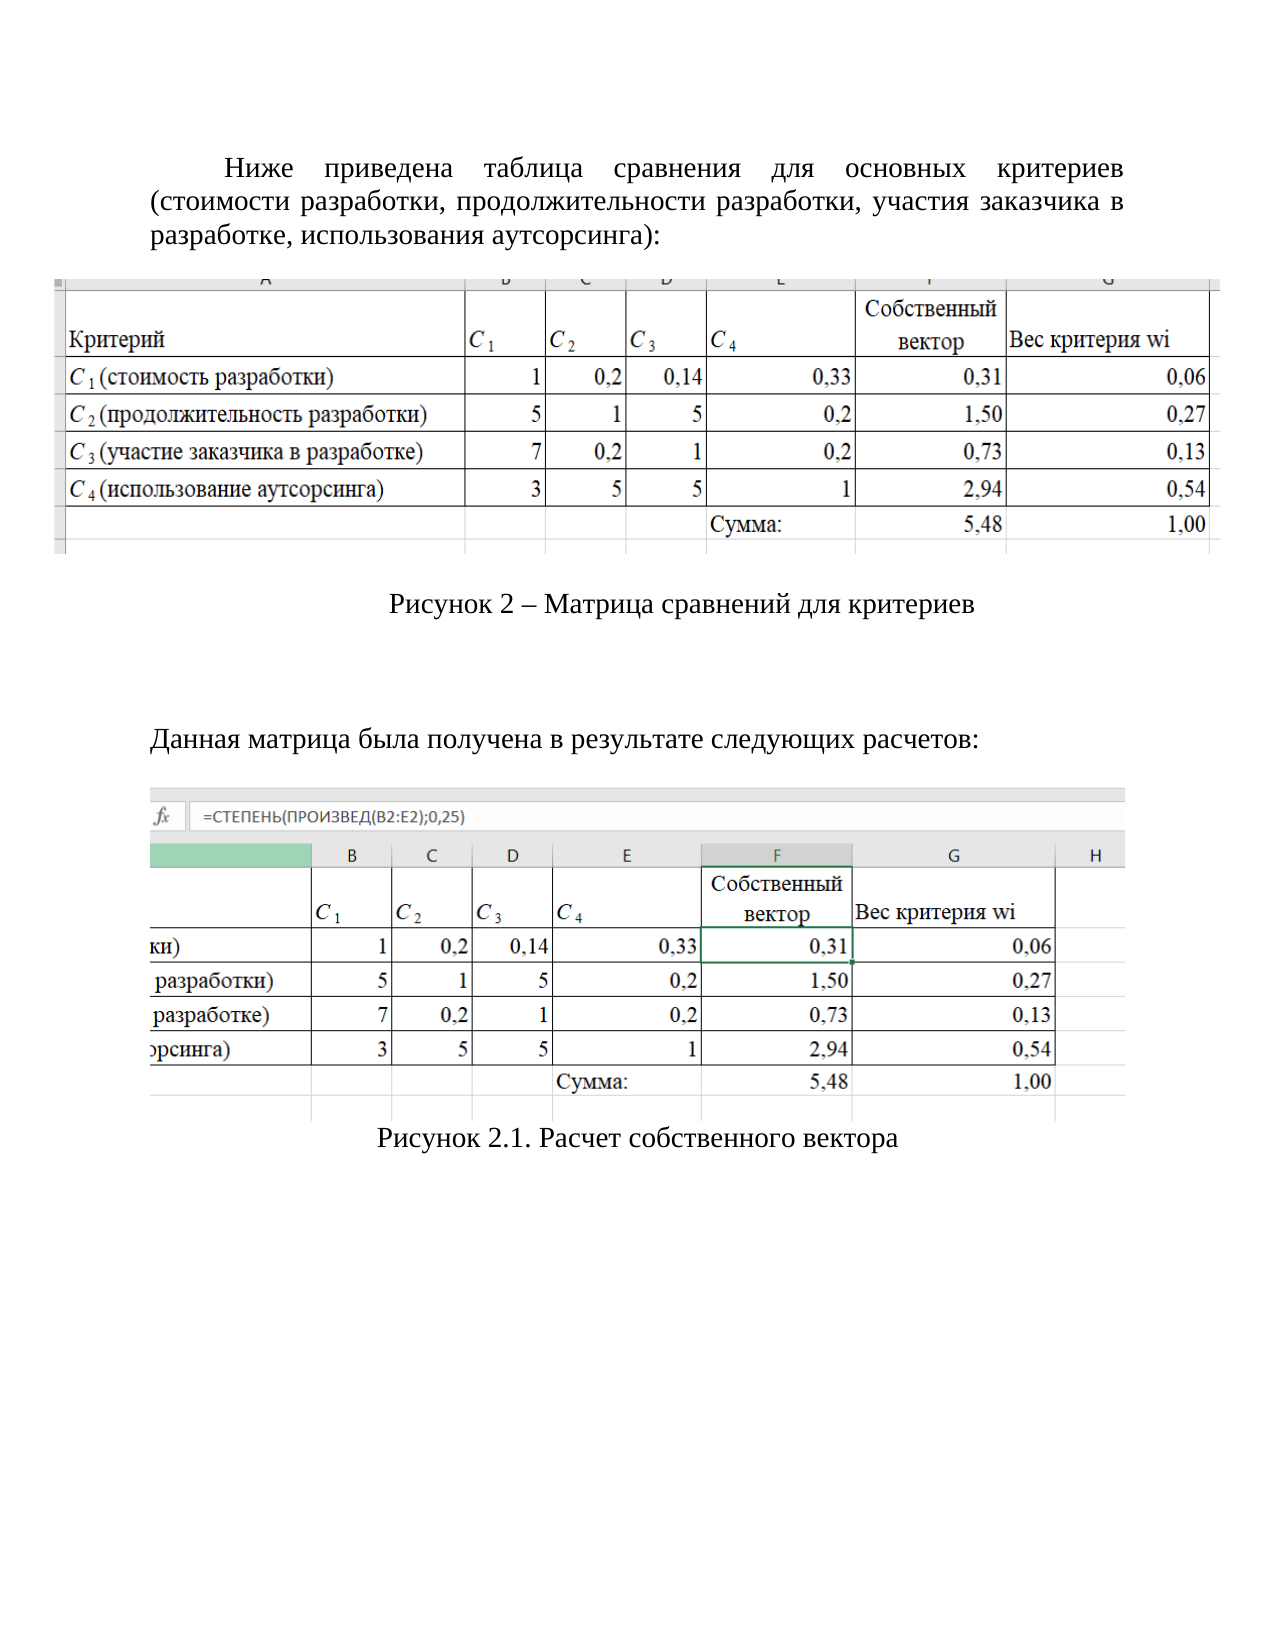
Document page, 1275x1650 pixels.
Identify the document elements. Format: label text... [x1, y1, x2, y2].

text Ниже приведена таблица сравнения для основных критериев (стоимости разработки, продолжительности разработки, участия заказчика в разработке, использования аутсорсинга): [150, 150, 1125, 251]
picture [150, 787, 1125, 1121]
text Рисунок 2 – Матрица сравнений для критериев [150, 587, 1125, 620]
picture [54, 279, 1221, 554]
text Данная матрица была получена в результате следующих расчетов: [150, 721, 1125, 754]
text Рисунок 2.1. Расчет собственного вектора [150, 1121, 1125, 1154]
